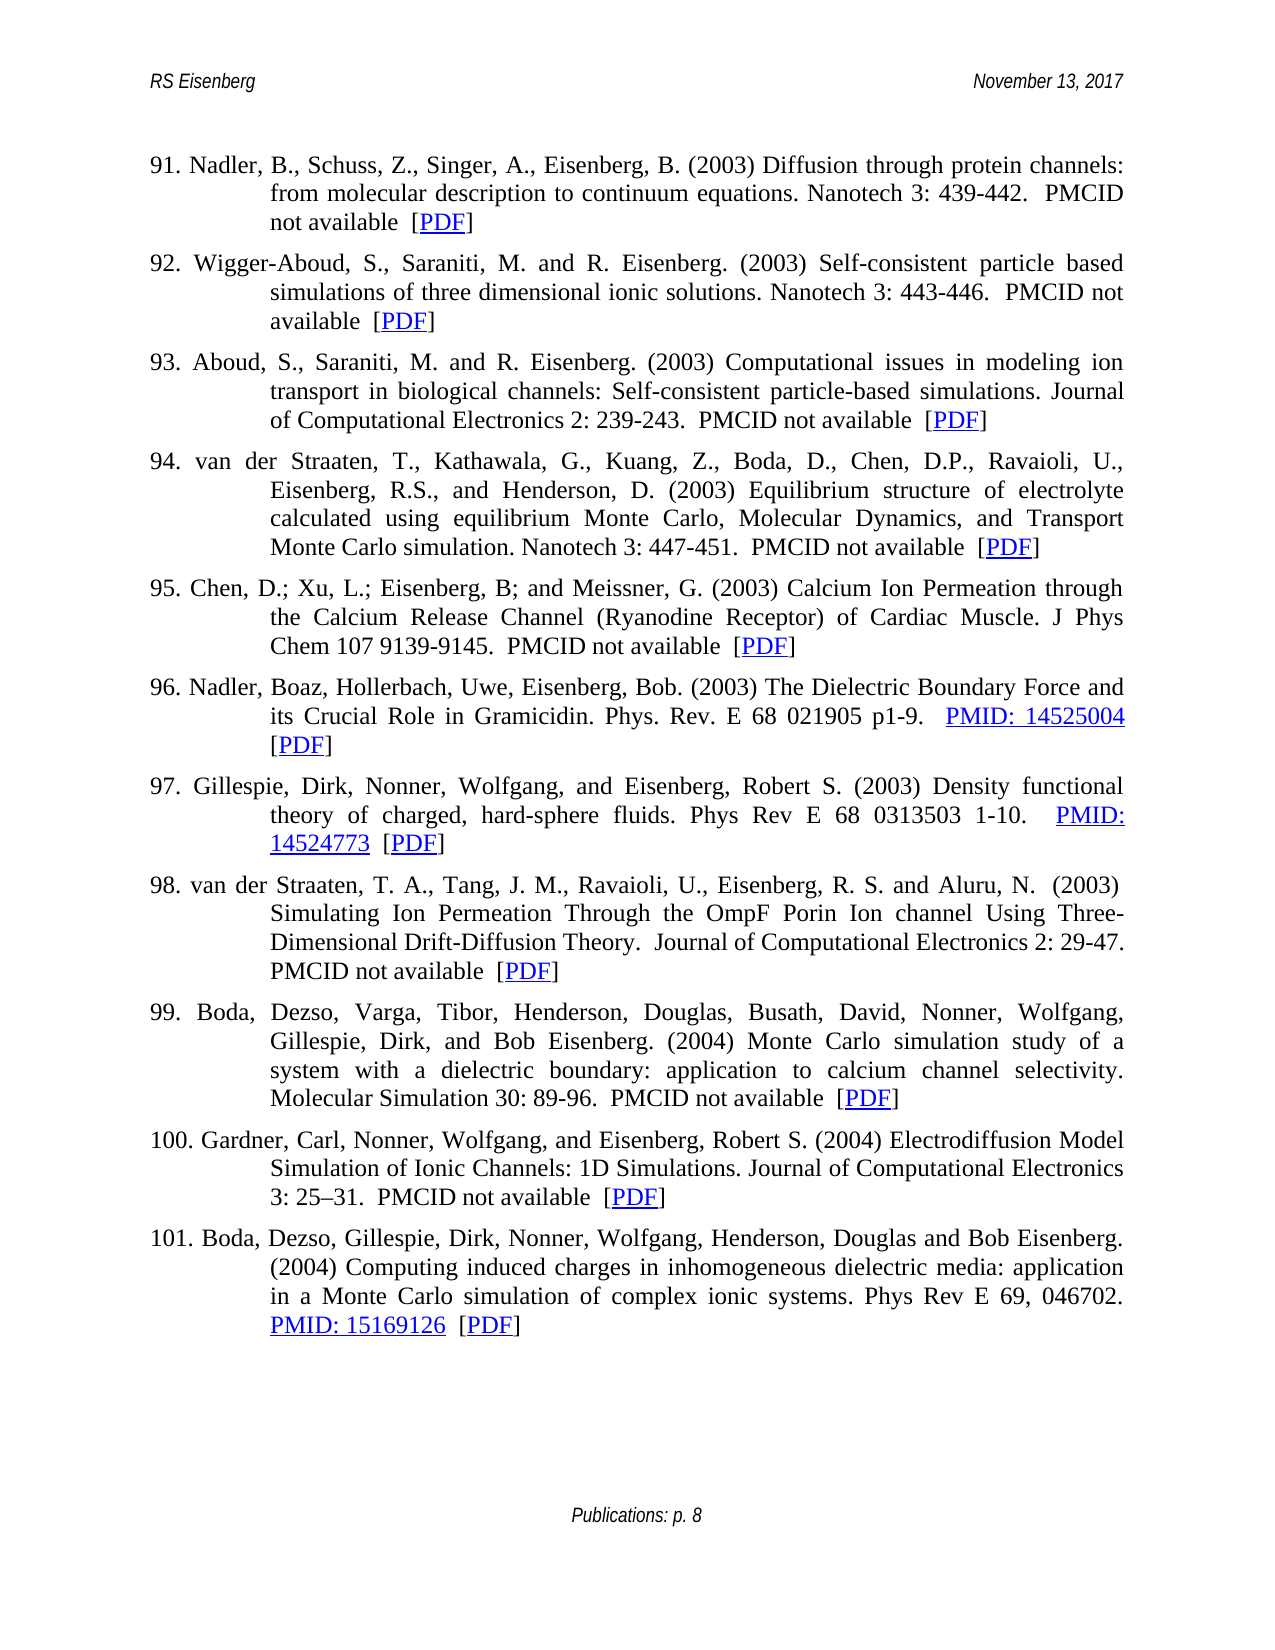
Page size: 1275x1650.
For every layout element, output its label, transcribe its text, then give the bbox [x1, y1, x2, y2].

text 95. Chen, D.; Xu, L.; Eisenberg, B; and Meissner, G. (2003) Calcium Ion Permeation through the Calcium Release Channel (Ryanodine Receptor) of Cardiac Muscle. J Phys Chem 107 9139-9145. PMCID not available [PDF] [150, 573, 1125, 660]
text 101. Boda, Dezso, Gillespie, Dirk, Nonner, Wolfgang, Henderson, Douglas and Bob Eisenberg. (2004) Computing induced charges in inhomogeneous dielectric media: application in a Monte Carlo simulation of complex ionic systems. Phys Rev E 69, 046702. PMID: 15169126 [PDF] [150, 1223, 1125, 1338]
text 91. Nadler, B., Schuss, Z., Singer, A., Eisenberg, B. (2003) Diffusion through protein channels: from molecular description to continuum equations. Nanotech 3: 439-442. PMCID not available [PDF] [150, 150, 1125, 236]
text 96. Nadler, Boaz, Hollerbach, Uwe, Eisenberg, Bob. (2003) The Dielectric Boundary Force and its Crucial Role in Gramicidin. Phys. Rev. E 68 021905 p1-9. PMID: 14525004 [PDF] [150, 672, 1125, 758]
text 92. Wigger-Aboud, S., Saraniti, M. and R. Eisenberg. (2003) Self-consistent particle based simulations of three dimensional ionic solutions. Nanotech 3: 443-446. PMCID not available [PDF] [150, 248, 1125, 335]
text 98. van der Straaten, T. A., Tang, J. M., Ravaioli, U., Eisenberg, R. S. and Aluru, N. (2003) Simulating Ion Permeation Through the OmpF Porin Ion channel Using Three-Dimensional Drift-Diffusion Theory. Journal of Computational Electronics 2: 29-47. PMCID not available [PDF] [150, 870, 1125, 985]
text 93. Aboud, S., Saraniti, M. and R. Eisenberg. (2003) Computational issues in modeling ion transport in biological channels: Self-consistent particle-based simulations. Journal of Computational Electronics 2: 239-243. PMCID not available [PDF] [150, 347, 1125, 433]
text 97. Gillespie, Dirk, Nonner, Wolfgang, and Eisenberg, Robert S. (2003) Density functional theory of charged, hard-sphere fluids. Phys Rev E 68 0313503 1-10. PMID: 14524773 [PDF] [150, 771, 1125, 857]
text 99. Boda, Dezso, Varga, Tibor, Henderson, Douglas, Busath, David, Nonner, Wolfgang, Gillespie, Dirk, and Bob Eisenberg. (2004) Monte Carlo simulation study of a system with a dielectric boundary: application to calcium channel selectivity. Molecular Simulation 30: 89-96. PMCID not available [PDF] [150, 997, 1125, 1112]
text 94. van der Straaten, T., Kathawala, G., Kuang, Z., Boda, D., Chen, D.P., Ravaioli, U., Eisenberg, R.S., and Henderson, D. (2003) Equilibrium structure of electrolyte calculated using equilibrium Monte Carlo, Molecular Dynamics, and Transport Monte Carlo simulation. Nanotech 3: 447-451. PMCID not available [PDF] [150, 446, 1125, 561]
text 100. Gardner, Carl, Nonner, Wolfgang, and Eisenberg, Robert S. (2004) Electrodiffusion Model Simulation of Ionic Channels: 1D Simulations. Journal of Computational Electronics 3: 25–31. PMCID not available [PDF] [150, 1125, 1125, 1211]
